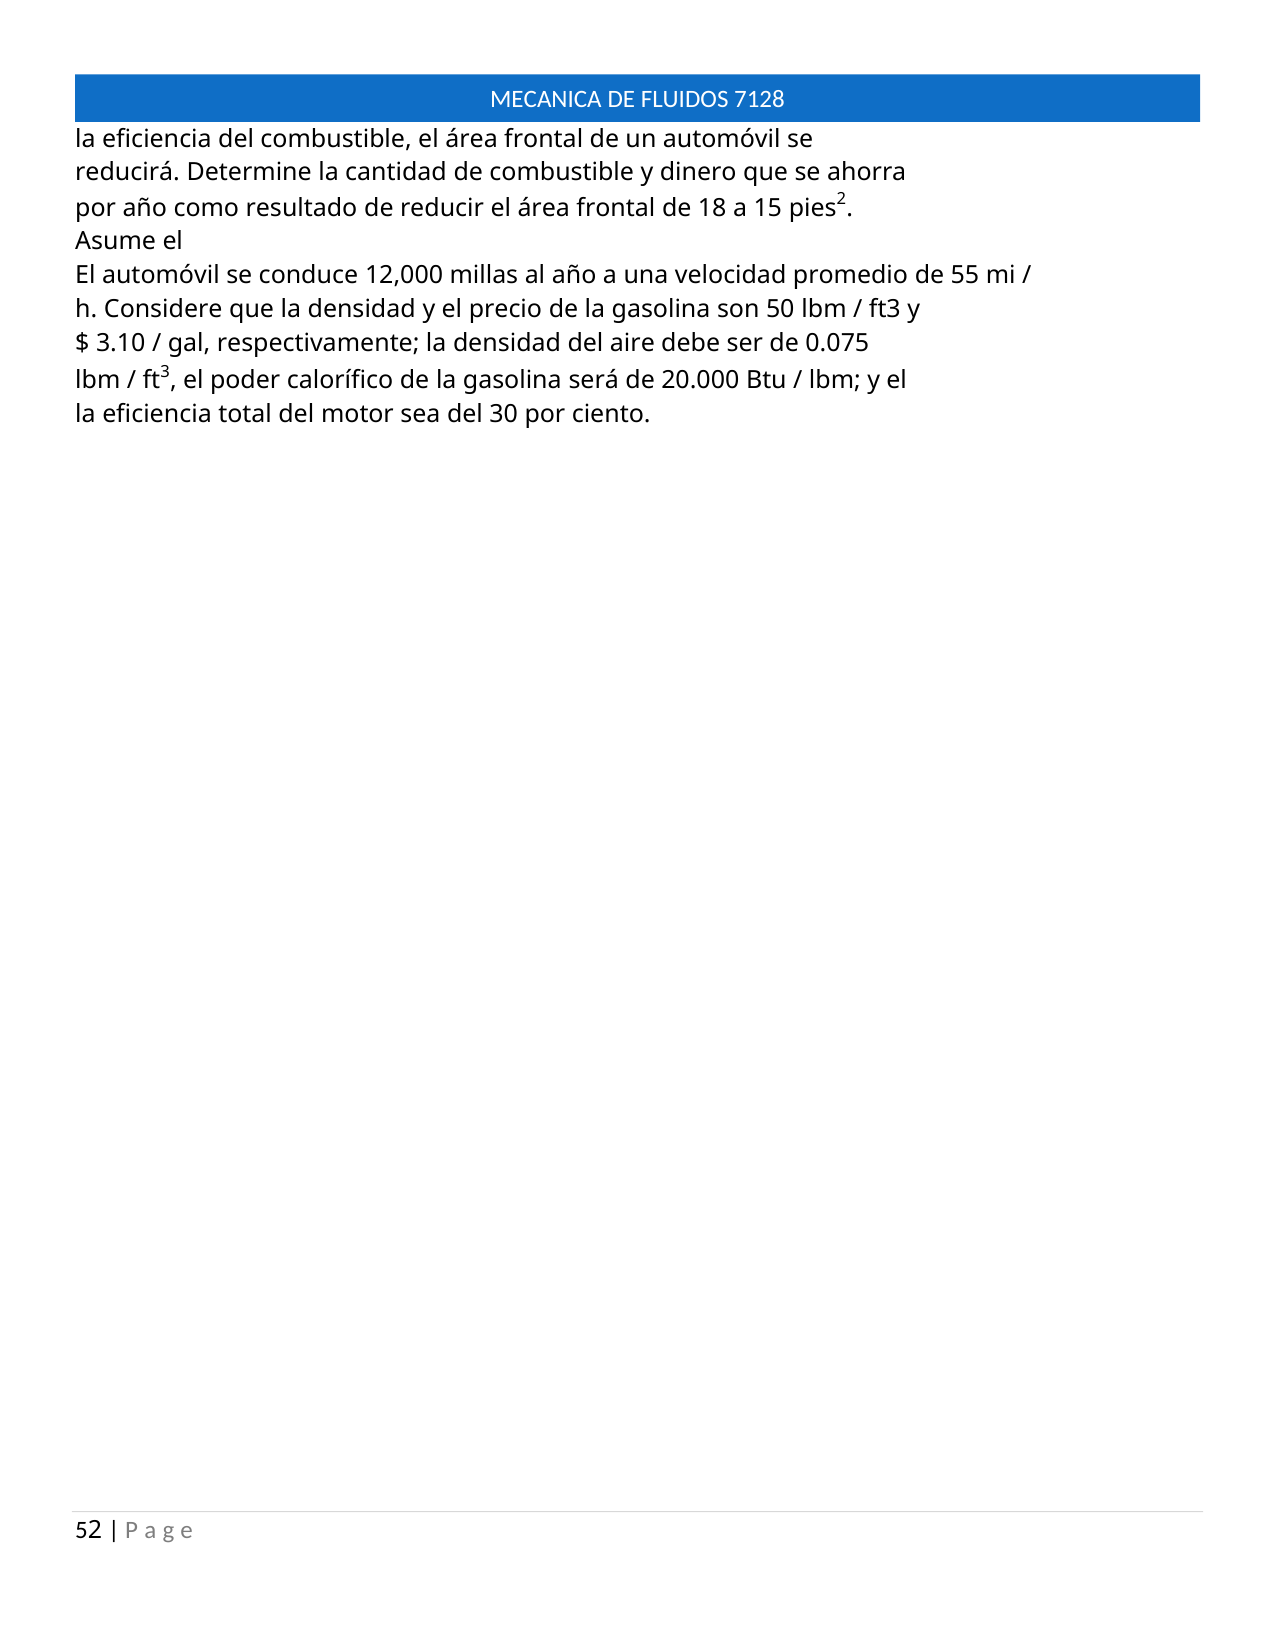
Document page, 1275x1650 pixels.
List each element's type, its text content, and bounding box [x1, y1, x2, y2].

text la eficiencia del combustible, el área frontal de un automóvil se reducirá. Determine la cantidad de combustible y dinero que se ahorra por año como resultado de reducir el área frontal de 18 a 15 pies2. Asume el [75, 121, 912, 257]
text la eficiencia total del motor sea del 30 por ciento. [75, 396, 1200, 430]
text El automóvil se conduce 12,000 millas al año a una velocidad promedio de 55 mi / h. Considere que la densidad y el precio de la gasolina son 50 lbm / ft3 y [75, 257, 1041, 325]
text $ 3.10 / gal, respectivamente; la densidad del aire debe ser de 0.075 lbm / ft3, el poder calorífico de la gasolina será de 20.000 Btu / lbm; y el [75, 325, 936, 396]
